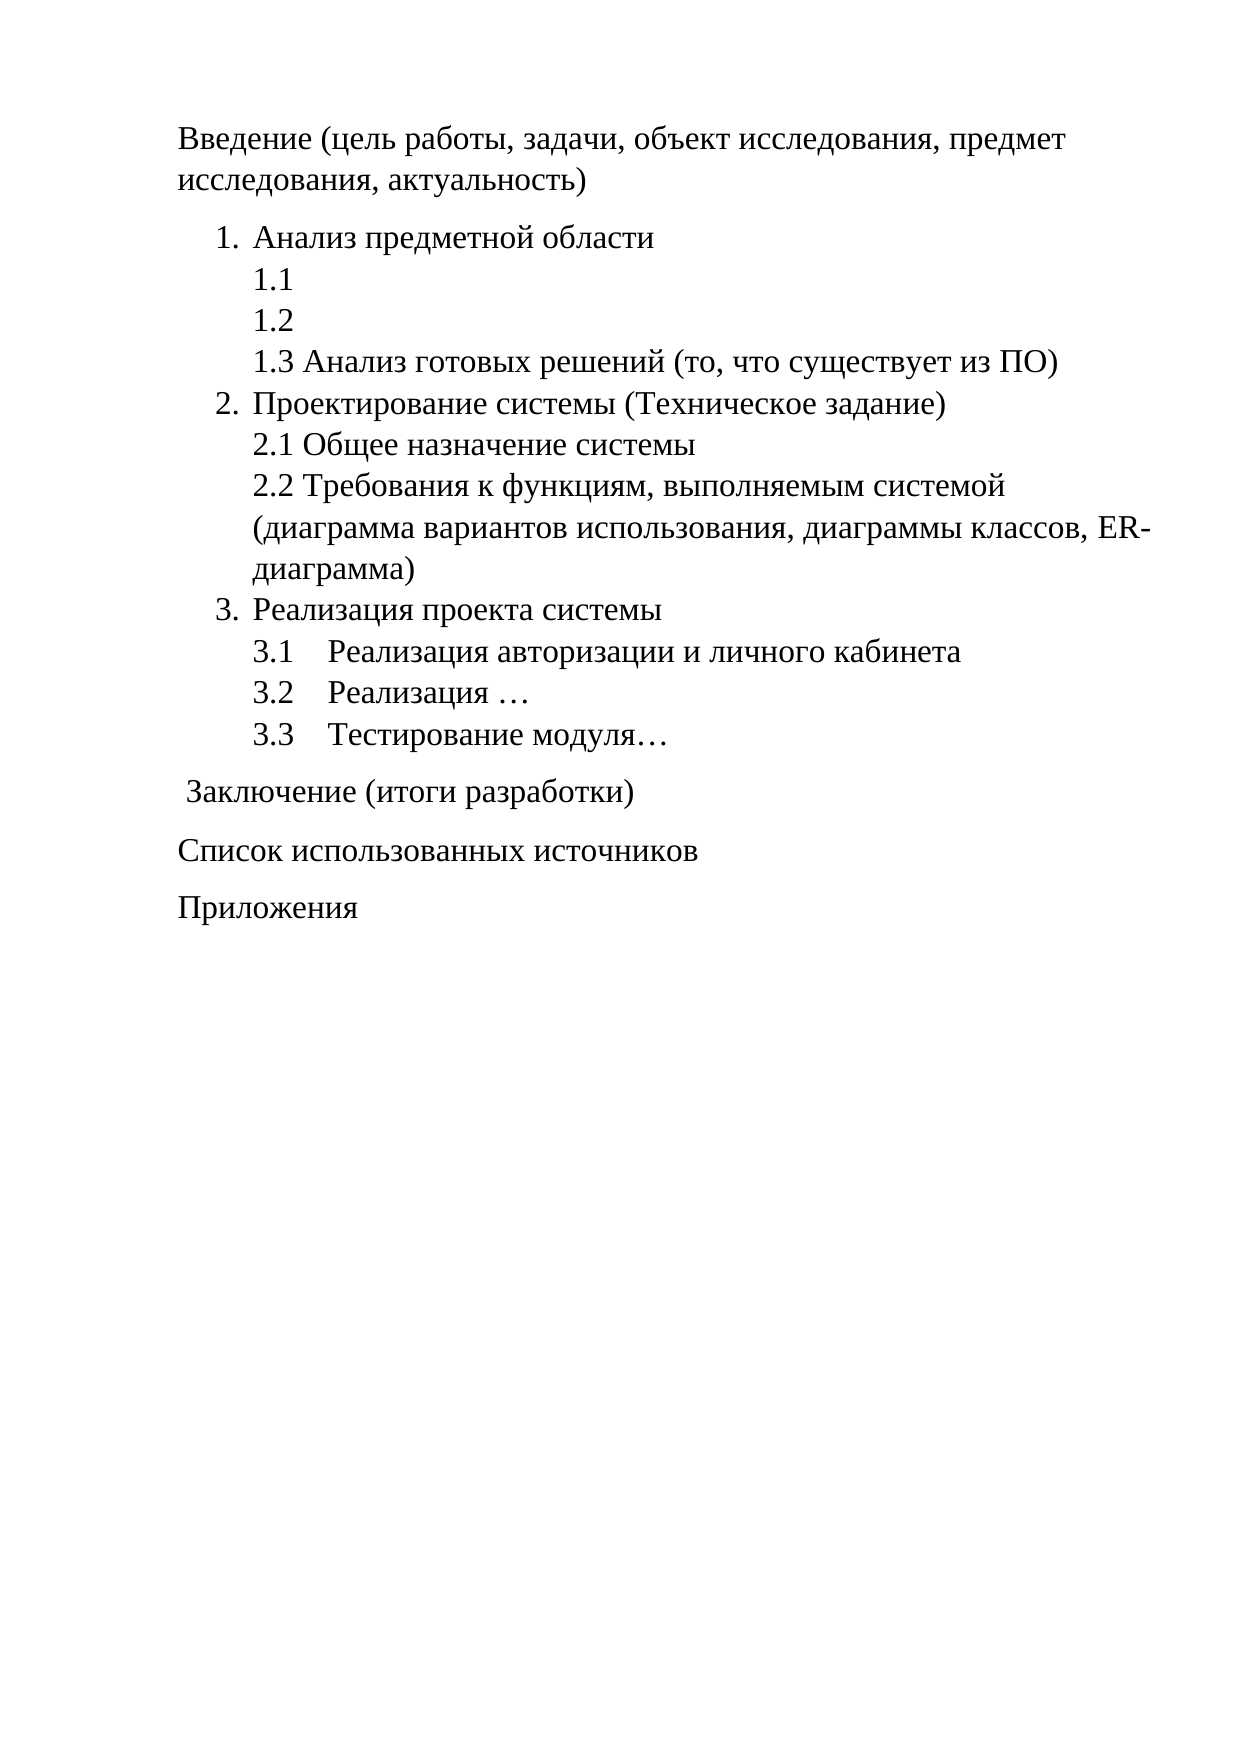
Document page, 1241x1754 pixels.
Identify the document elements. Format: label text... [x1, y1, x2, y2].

list Реализация … [252, 672, 1152, 711]
list Проектирование системы (Техническое задание) [215, 383, 1152, 421]
list 1.2 [252, 300, 1152, 338]
list Реализация авторизации и личного кабинета [252, 631, 1152, 669]
text Заключение (итоги разработки) [177, 772, 1152, 810]
list 2.2 Требования к функциям, выполняемым системой (диаграмма вариантов использования, диаграммы классов, ER-диаграмма) [252, 466, 1152, 587]
list 2.1 Общее назначение системы [252, 424, 1152, 463]
list Тестирование модуля… [252, 714, 1152, 752]
text Приложения [177, 888, 1152, 926]
list 1.1 [252, 259, 1152, 297]
list Реализация проекта системы [215, 590, 1152, 628]
text Список использованных источников [177, 830, 1152, 868]
text Введение (цель работы, задачи, объект исследования, предмет исследования, актуальность) [177, 118, 1152, 198]
list Анализ предметной области [215, 217, 1152, 256]
list 1.3 Анализ готовых решений (то, что существует из ПО) [252, 342, 1152, 380]
